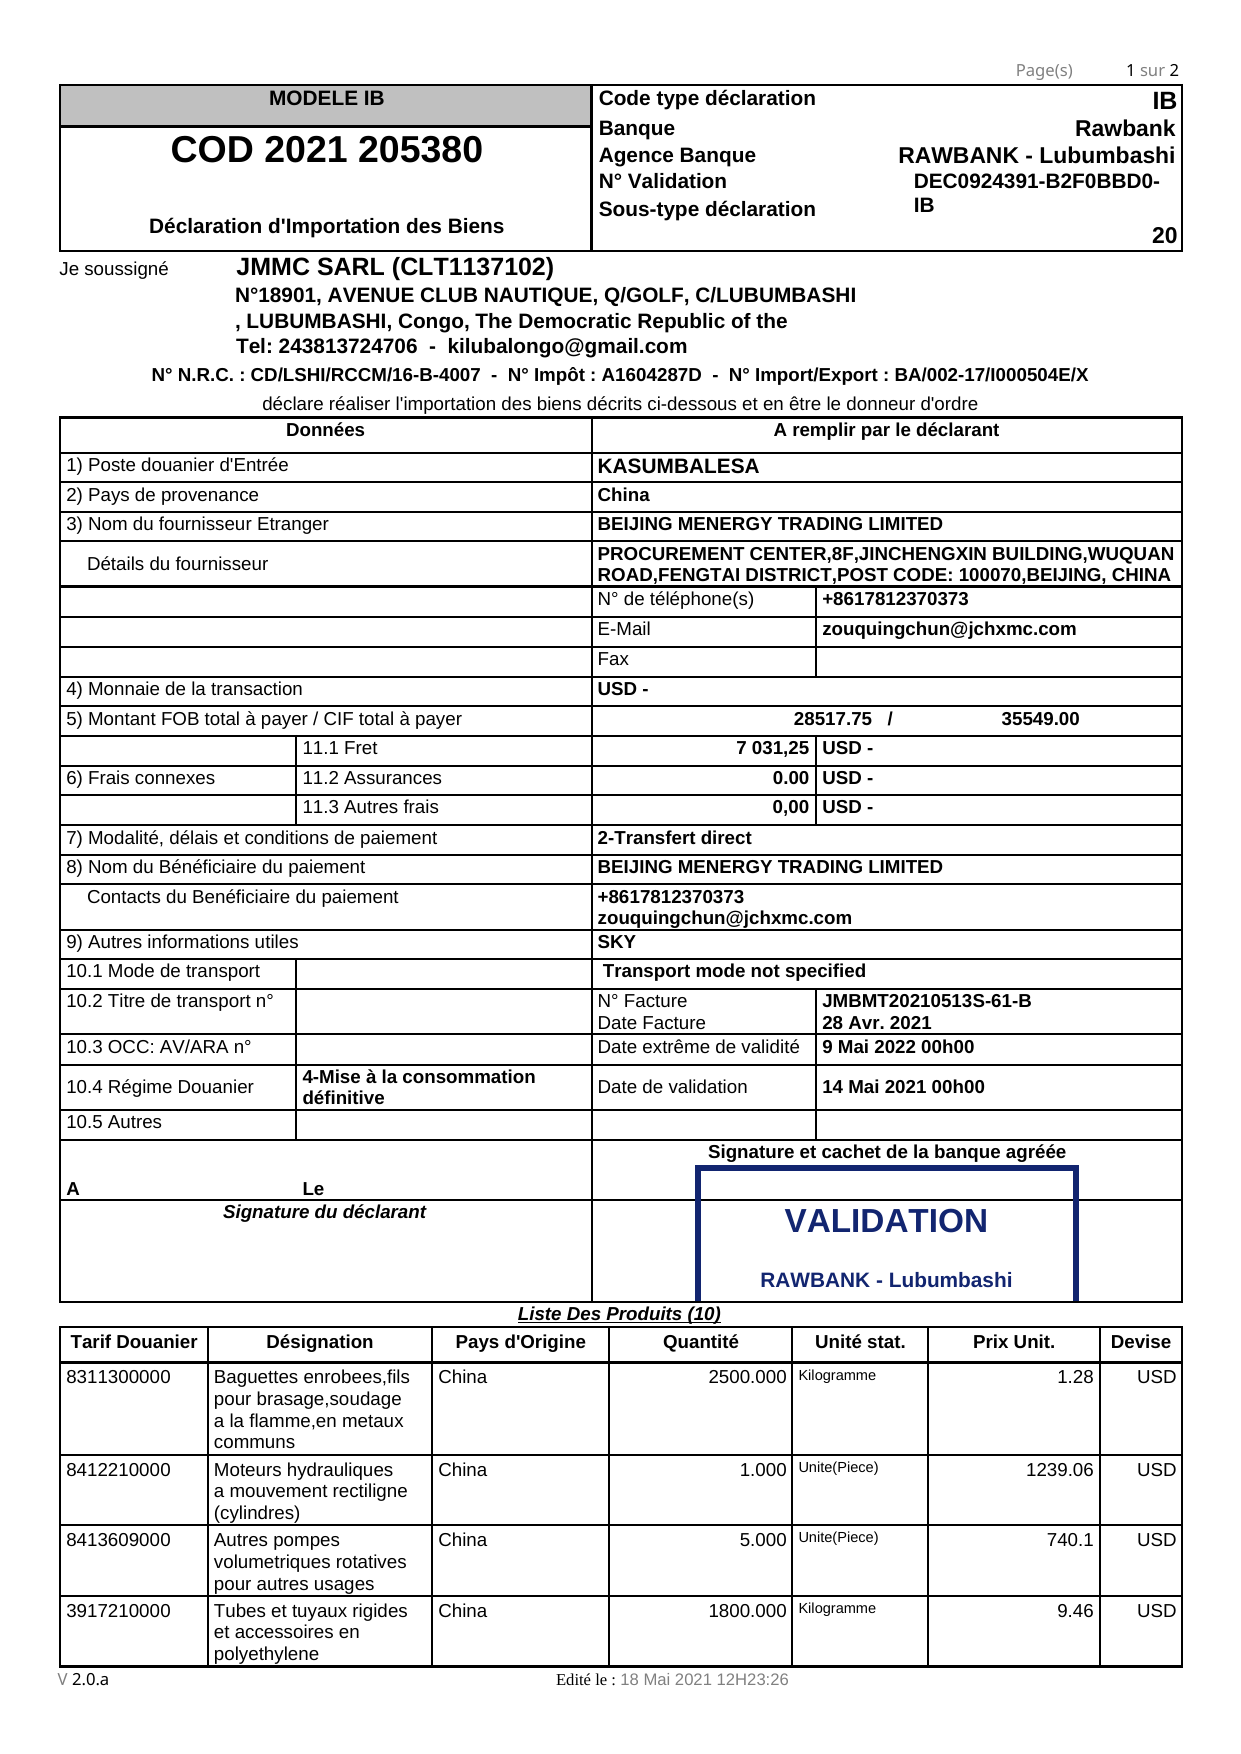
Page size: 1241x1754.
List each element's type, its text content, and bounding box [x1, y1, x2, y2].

table_cell 0.00 [593, 767, 815, 794]
table_cell 11.3 Autres frais [297, 796, 591, 824]
table_cell 2500.000 [610, 1364, 791, 1453]
table_cell USD [1101, 1364, 1181, 1453]
table_cell [297, 990, 591, 1033]
table_cell Fax [593, 648, 815, 676]
table_cell Unite(Piece) [793, 1526, 927, 1595]
table_cell [297, 960, 591, 988]
table_cell [593, 1201, 695, 1301]
table_cell 1) Poste douanier d'Entrée [61, 454, 591, 481]
table_cell Date extrême de validité [593, 1035, 815, 1063]
table_cell E-Mail [593, 618, 815, 646]
table_cell USD - [817, 796, 1181, 824]
table_header Quantité [610, 1328, 791, 1361]
table_cell [817, 648, 1181, 676]
table_cell 8) Nom du Bénéficiaire du paiement [61, 856, 591, 883]
table_cell COD 2021 205380 Déclaration d'Importation des Biens [61, 128, 590, 250]
table_cell [61, 648, 591, 676]
table_header Unité stat. [793, 1328, 927, 1361]
table_cell Détails du fournisseur [61, 542, 591, 585]
table_cell [297, 1035, 591, 1063]
table_cell 7 031,25 [593, 737, 815, 765]
table_header Données [61, 419, 591, 452]
table_cell Signature du déclarant [61, 1201, 591, 1301]
table_cell [817, 1111, 1181, 1139]
table_cell Moteurs hydrauliques a mouvement rectiligne (cylindres) [209, 1456, 431, 1524]
table_cell 1800.000 [610, 1597, 791, 1665]
table_cell China [433, 1456, 608, 1524]
table_header Pays d'Origine [433, 1328, 608, 1361]
text N°18901, AVENUE CLUB NAUTIQUE, Q/GOLF, C/LUBUMBASHI [235, 283, 1179, 307]
table_cell 8413609000 [61, 1526, 207, 1595]
table_cell 1.000 [610, 1456, 791, 1524]
text Page(s) 1 sur 2 [59, 59, 1180, 82]
table_cell 3917210000 [61, 1597, 207, 1665]
table_cell 2) Pays de provenance [61, 483, 591, 511]
table_cell 11.1 Fret [297, 737, 591, 765]
table_header Devise [1101, 1328, 1181, 1361]
table_cell Date de validation [593, 1066, 815, 1109]
table_cell Tubes et tuyaux rigides et accessoires en polyethylene [209, 1597, 431, 1665]
table_cell 4) Monnaie de la transaction [61, 678, 591, 705]
table_cell 5) Montant FOB total à payer / CIF total à payer [61, 707, 591, 735]
table_cell [701, 1171, 1073, 1199]
table_cell China [433, 1526, 608, 1595]
table_cell 11.2 Assurances [297, 767, 591, 794]
table_cell 9.46 [929, 1597, 1099, 1665]
table_cell USD - [817, 767, 1181, 794]
table_cell 14 Mai 2021 00h00 [817, 1066, 1181, 1109]
text N° N.R.C. : CD/LSHI/RCCM/16-B-4007 - N° Impôt : A1604287D - N° Import/Export : BA/002-17/I000504E/X [61, 364, 1179, 385]
table_cell [593, 1165, 695, 1199]
table_header Code type déclaration Banque Agence Banque N° Validation Sous-type déclaration [593, 86, 897, 250]
table_cell Transport mode not specified [593, 960, 1181, 988]
table_cell 28517.75 / 35549.00 [593, 707, 1181, 735]
table_cell [1079, 1165, 1181, 1199]
table_cell [61, 737, 295, 765]
table_cell SKY [593, 931, 1181, 958]
table_cell Baguettes enrobees,fils pour brasage,soudage a la flamme,en metaux communs [209, 1364, 431, 1453]
table_header A remplir par le déclarant [593, 419, 1181, 452]
table_cell Autres pompes volumetriques rotatives pour autres usages [209, 1526, 431, 1595]
table_cell 740.1 [929, 1526, 1099, 1595]
table_cell N° Facture Date Facture [593, 990, 815, 1033]
text Liste Des Produits (10) [61, 1303, 1179, 1324]
table_cell PROCUREMENT CENTER,8F,JINCHENGXIN BUILDING,WUQUAN ROAD,FENGTAI DISTRICT,POST CODE: 100070,BEIJING, CHINA [593, 542, 1181, 585]
table_cell 6) Frais connexes [61, 767, 295, 794]
table_cell 10.5 Autres [61, 1111, 295, 1139]
table_cell China [433, 1364, 608, 1453]
table_cell 10.3 OCC: AV/ARA n° [61, 1035, 295, 1063]
table_cell [61, 618, 591, 646]
table_cell 3) Nom du fournisseur Etranger [61, 513, 591, 540]
table_cell China [593, 483, 1181, 511]
table_cell 8311300000 [61, 1364, 207, 1453]
table_cell KASUMBALESA [593, 454, 1181, 481]
table_cell 9 Mai 2022 00h00 [817, 1035, 1181, 1063]
table_cell USD [1101, 1597, 1181, 1665]
table_cell USD [1101, 1526, 1181, 1595]
table_header IB Rawbank RAWBANK - Lubumbashi DEC0924391-B2F0BBD0-IB 20 [897, 86, 1181, 250]
table_cell +8617812370373 zouquingchun@jchxmc.com [593, 885, 1181, 928]
table_cell Kilogramme [793, 1364, 927, 1453]
table_cell Unite(Piece) [793, 1456, 927, 1524]
table_header MODELE IB [61, 86, 590, 125]
table_cell A Le [61, 1141, 591, 1199]
table_cell 5.000 [610, 1526, 791, 1595]
table_cell +8617812370373 [817, 588, 1181, 616]
table_header Désignation [209, 1328, 431, 1361]
table_cell USD - [593, 678, 1181, 705]
table_cell [61, 588, 591, 616]
table_cell 10.2 Titre de transport n° [61, 990, 295, 1033]
text déclare réaliser l'importation des biens décrits ci-dessous et en être le donneur d'ordre [61, 393, 1179, 415]
table_cell Kilogramme [793, 1597, 927, 1665]
text V 2.0.a Edité le : 18 Mai 2021 12H23:26 [57, 1667, 1179, 1690]
table_cell USD [1101, 1456, 1181, 1524]
table_cell BEIJING MENERGY TRADING LIMITED [593, 513, 1181, 540]
table_cell JMBMT20210513S-61-B 28 Avr. 2021 [817, 990, 1181, 1033]
table_cell Contacts du Benéficiaire du paiement [61, 885, 591, 928]
text Je soussigné JMMC SARL (CLT1137102) [59, 252, 1179, 281]
table_cell [297, 1111, 591, 1139]
table_cell Signature et cachet de la banque agréée [593, 1141, 1181, 1165]
table_header Prix Unit. [929, 1328, 1099, 1361]
table_cell 10.4 Régime Douanier [61, 1066, 295, 1109]
table_cell zouquingchun@jchxmc.com [817, 618, 1181, 646]
table_cell 7) Modalité, délais et conditions de paiement [61, 826, 591, 854]
table_cell N° de téléphone(s) [593, 588, 815, 616]
table_cell [61, 796, 295, 824]
table_cell BEIJING MENERGY TRADING LIMITED [593, 856, 1181, 883]
table_cell VALIDATION RAWBANK - Lubumbashi [701, 1201, 1073, 1301]
table_cell 2-Transfert direct [593, 826, 1181, 854]
table_cell 10.1 Mode de transport [61, 960, 295, 988]
table_cell 0,00 [593, 796, 815, 824]
table_cell [1079, 1201, 1181, 1301]
text , LUBUMBASHI, Congo, The Democratic Republic of the Tel: 243813724706 - kilubalongo@gmail.com [235, 309, 827, 357]
table_cell 1.28 [929, 1364, 1099, 1453]
table_cell [593, 1111, 815, 1139]
table_cell 9) Autres informations utiles [61, 931, 591, 958]
table_cell 8412210000 [61, 1456, 207, 1524]
table_cell 4-Mise à la consommation définitive [297, 1066, 591, 1109]
table_header Tarif Douanier [61, 1328, 207, 1361]
table_cell China [433, 1597, 608, 1665]
table_cell USD - [817, 737, 1181, 765]
table_cell 1239.06 [929, 1456, 1099, 1524]
